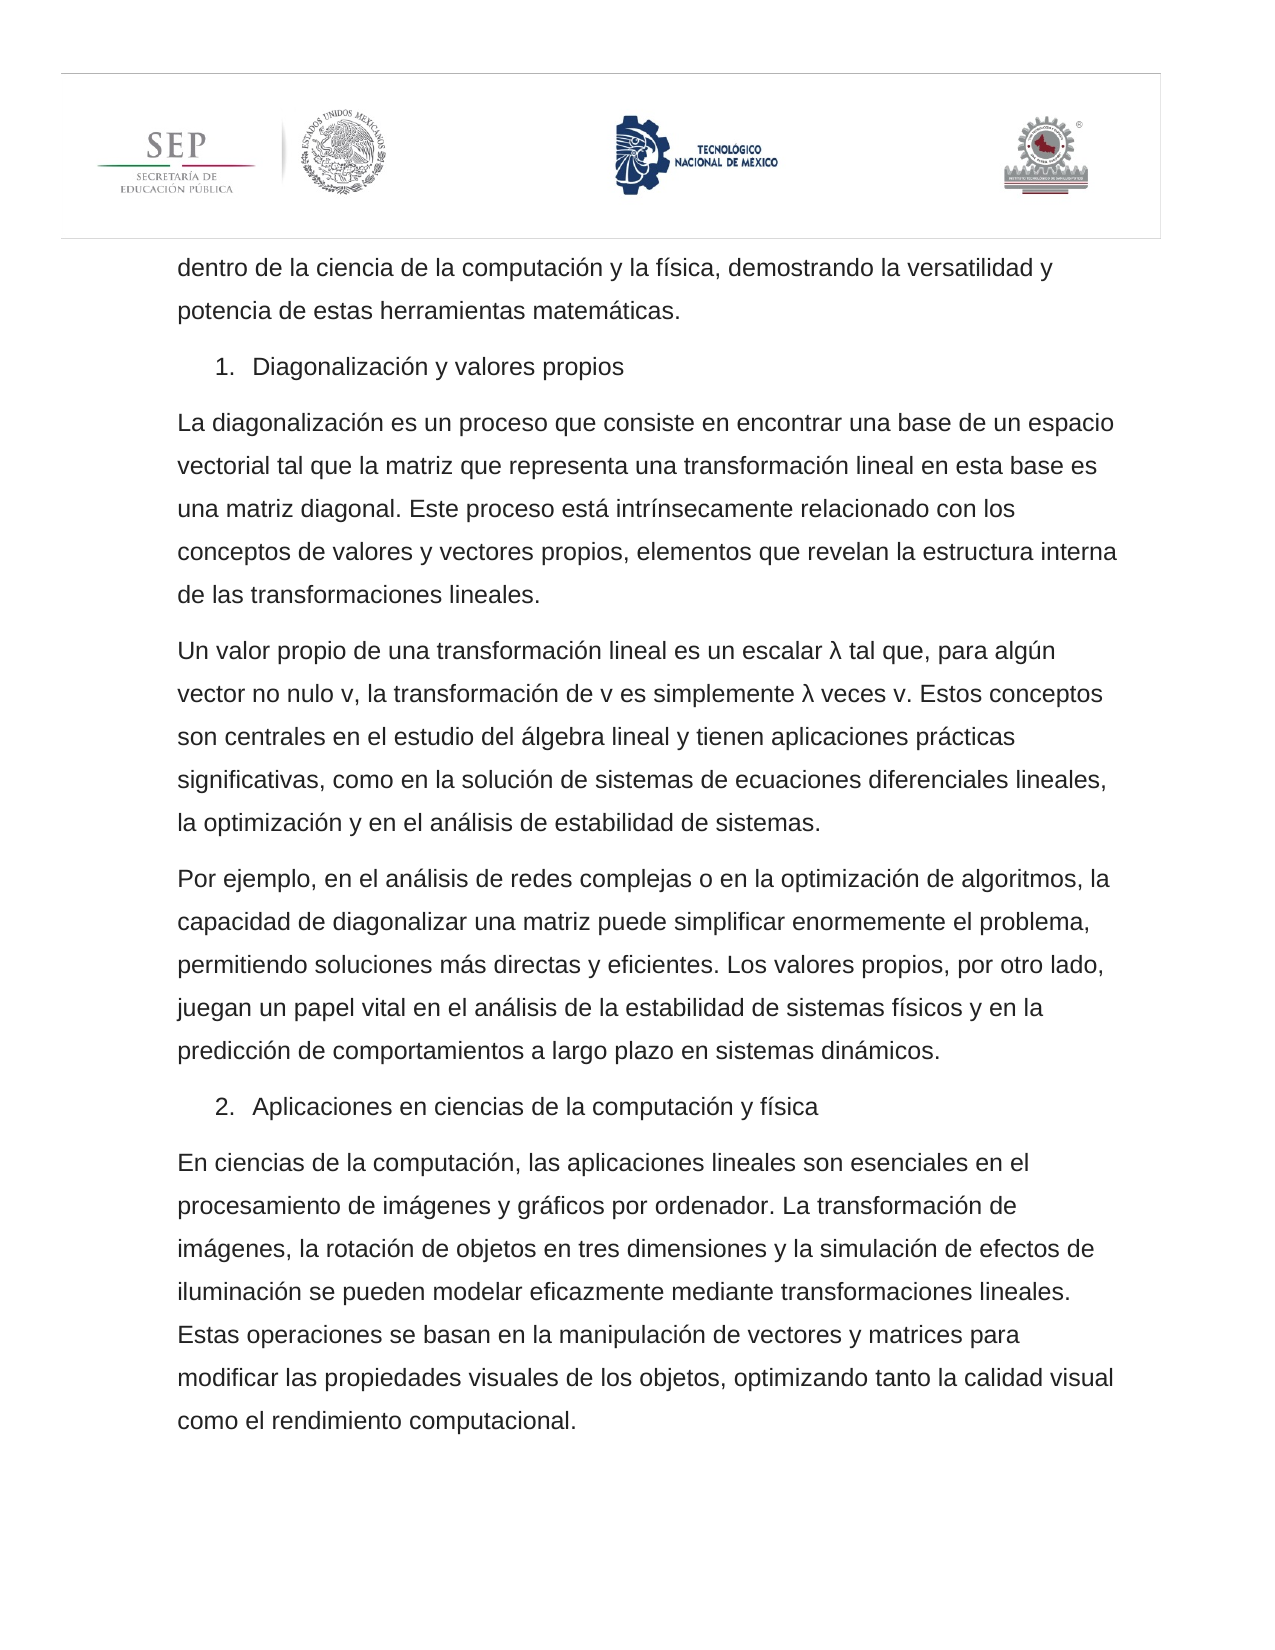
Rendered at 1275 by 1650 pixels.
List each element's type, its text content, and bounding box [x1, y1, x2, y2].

text La diagonalización es un proceso que consiste en encontrar una base de un espacio vectorial tal que la matriz que representa una transformación lineal en esta base es una matriz diagonal. Este proceso está intrínsecamente relacionado con los conceptos de valores y vectores propios, elementos que revelan la estructura interna de las transformaciones lineales. [177, 408, 1128, 609]
text Un valor propio de una transformación lineal es un escalar λ tal que, para algún vector no nulo v, la transformación de v es simplemente λ veces v. Estos conceptos son centrales en el estudio del álgebra lineal y tienen aplicaciones prácticas significativas, como en la solución de sistemas de ecuaciones diferenciales lineales, la optimización y en el análisis de estabilidad de sistemas. [177, 636, 1128, 837]
text En ciencias de la computación, las aplicaciones lineales son esenciales en el procesamiento de imágenes y gráficos por ordenador. La transformación de imágenes, la rotación de objetos en tres dimensiones y la simulación de efectos de iluminación se pueden modelar eficazmente mediante transformaciones lineales. Estas operaciones se basan en la manipulación de vectores y matrices para modificar las propiedades visuales de los objetos, optimizando tanto la calidad visual como el rendimiento computacional. [177, 1148, 1128, 1435]
text Por ejemplo, en el análisis de redes complejas o en la optimización de algoritmos, la capacidad de diagonalizar una matriz puede simplificar enormemente el problema, permitiendo soluciones más directas y eficientes. Los valores propios, por otro lado, juegan un papel vital en el análisis de la estabilidad de sistemas físicos y en la predicción de comportamientos a largo plazo en sistemas dinámicos. [177, 864, 1128, 1065]
list Aplicaciones en ciencias de la computación y física [214, 1092, 1128, 1121]
list Diagonalización y valores propios [214, 352, 1128, 381]
picture [61, 73, 1161, 239]
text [177, 147, 1128, 325]
